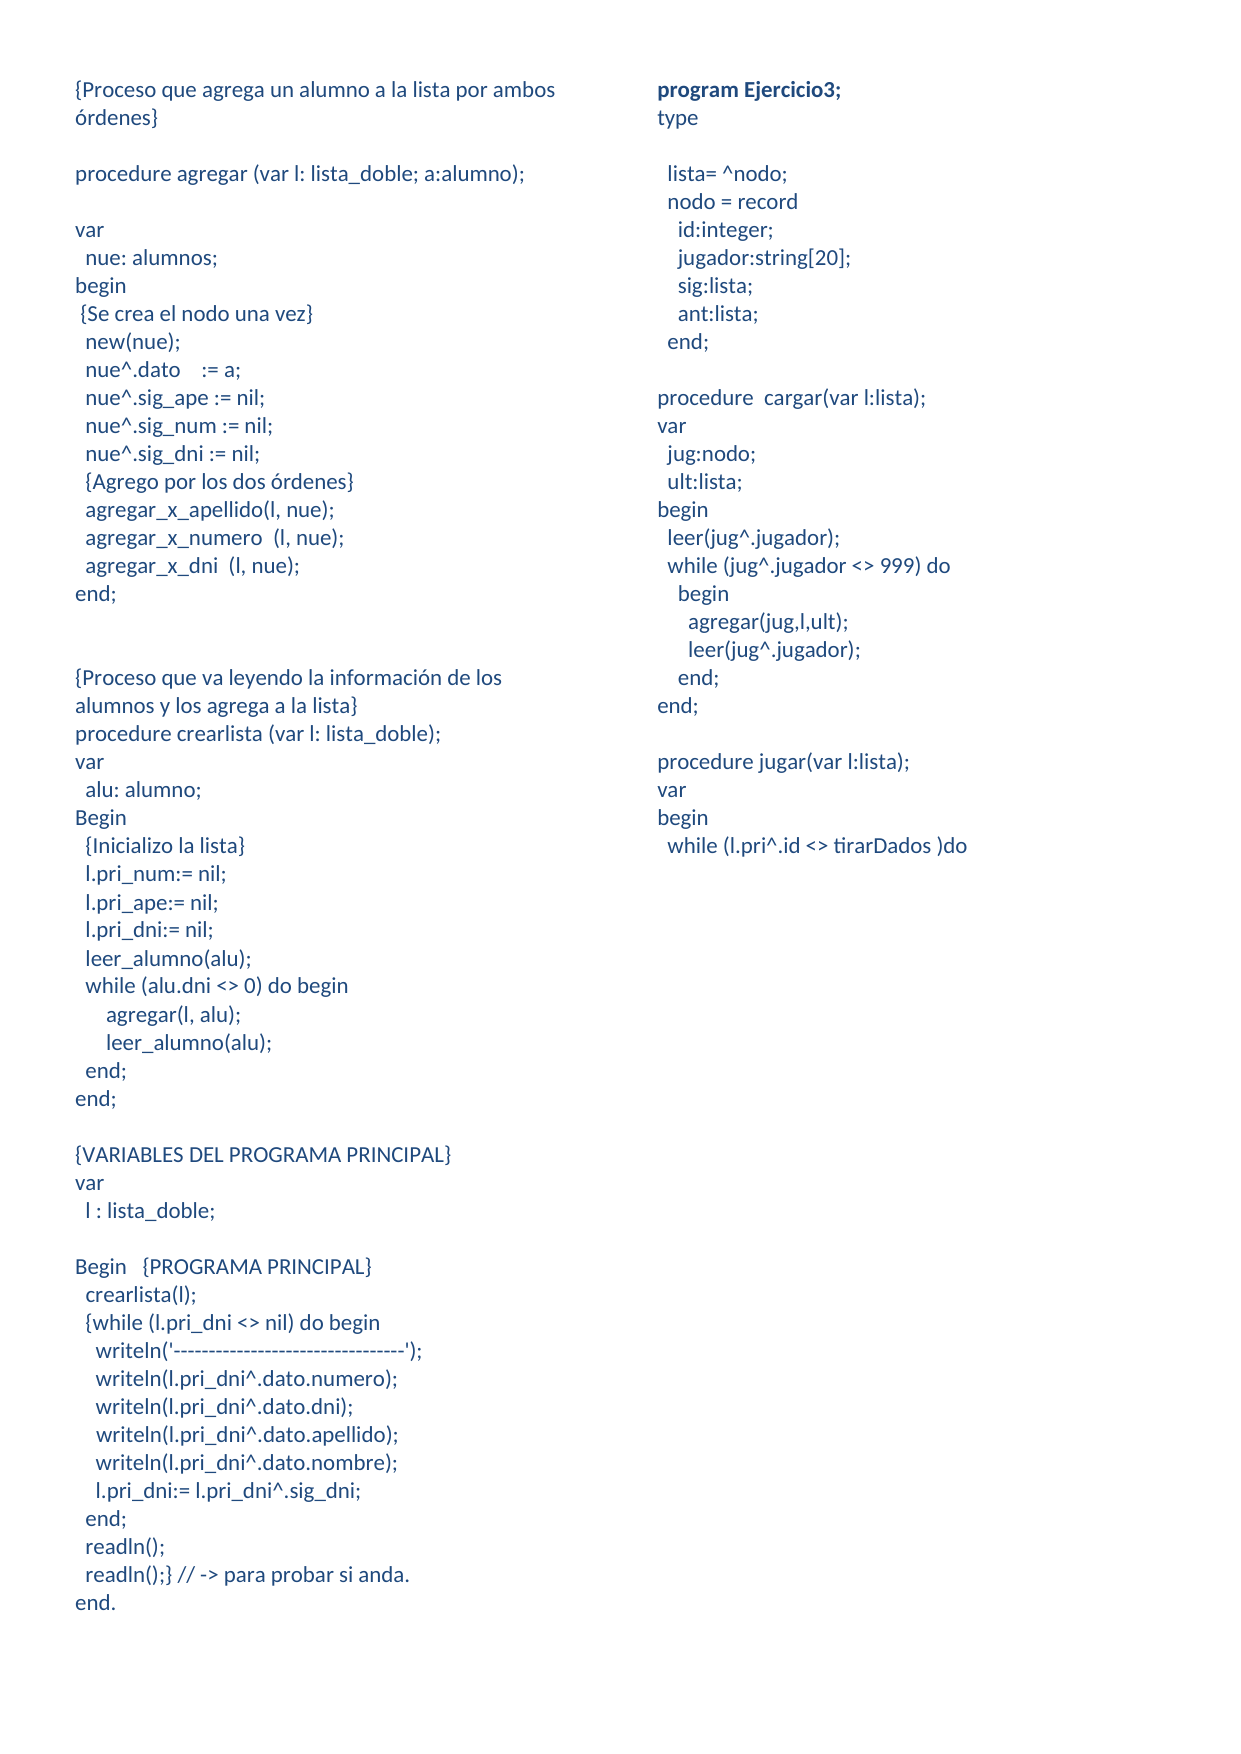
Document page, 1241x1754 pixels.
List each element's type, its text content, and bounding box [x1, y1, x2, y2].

text begin [75, 271, 583, 299]
text {while (l.pri_dni <> nil) do begin [75, 1308, 583, 1336]
text end; [75, 1504, 583, 1532]
text {VARIABLES DEL PROGRAMA PRINCIPAL} [75, 1140, 583, 1168]
text procedure jugar(var l:lista); [657, 747, 1165, 776]
text {Inicializo la lista} [75, 832, 583, 859]
text var [657, 776, 1165, 803]
text writeln('---------------------------------'); [75, 1336, 583, 1364]
text var [75, 215, 583, 243]
text procedure crearlista (var l: lista_doble); [75, 719, 583, 747]
text lista= ^nodo; [657, 159, 1165, 187]
text while (l.pri^.id <> tirarDados )do [657, 832, 1165, 859]
text {Agrego por los dos órdenes} [75, 467, 583, 495]
text l.pri_dni:= l.pri_dni^.sig_dni; [75, 1476, 583, 1504]
text nue: alumnos; [75, 243, 583, 271]
text writeln(l.pri_dni^.dato.numero); [75, 1364, 583, 1392]
text var [657, 411, 1165, 439]
text jugador:string[20]; [657, 243, 1165, 271]
text jug:nodo; [657, 439, 1165, 467]
text while (alu.dni <> 0) do begin [75, 972, 583, 1000]
text {Proceso que va leyendo la información de los alumnos y los agrega a la lista} [75, 663, 583, 719]
text leer_alumno(alu); [75, 1028, 583, 1056]
text Begin [75, 803, 583, 832]
text nodo = record [657, 187, 1165, 215]
text leer(jug^.jugador); [657, 523, 1165, 551]
text ant:lista; [657, 299, 1165, 327]
text writeln(l.pri_dni^.dato.nombre); [75, 1448, 583, 1476]
text while (jug^.jugador <> 999) do [657, 551, 1165, 579]
text id:integer; [657, 215, 1165, 243]
text writeln(l.pri_dni^.dato.dni); [75, 1392, 583, 1420]
text {Se crea el nodo una vez} [75, 299, 583, 327]
text begin [657, 803, 1165, 832]
text end; [657, 691, 1165, 719]
text end. [75, 1588, 583, 1616]
text var [75, 1168, 583, 1196]
text {Proceso que agrega un alumno a la lista por ambos órdenes} [75, 75, 583, 131]
text begin [657, 495, 1165, 523]
text l.pri_num:= nil; [75, 859, 583, 888]
text end; [75, 1056, 583, 1084]
text program Ejercicio3; [657, 75, 1165, 103]
text readln();} // -> para probar si anda. [75, 1560, 583, 1588]
text procedure agregar (var l: lista_doble; a:alumno); [75, 159, 583, 187]
text alu: alumno; [75, 776, 583, 803]
text new(nue); [75, 327, 583, 355]
text agregar_x_numero (l, nue); [75, 523, 583, 551]
text procedure cargar(var l:lista); [657, 383, 1165, 411]
text leer(jug^.jugador); [657, 635, 1165, 663]
text nue^.dato := a; [75, 355, 583, 383]
text agregar_x_dni (l, nue); [75, 551, 583, 579]
text begin [657, 579, 1165, 607]
text end; [75, 1084, 583, 1112]
text l.pri_ape:= nil; [75, 888, 583, 916]
text sig:lista; [657, 271, 1165, 299]
text nue^.sig_dni := nil; [75, 439, 583, 467]
text end; [657, 663, 1165, 691]
text leer_alumno(alu); [75, 944, 583, 972]
text writeln(l.pri_dni^.dato.apellido); [75, 1420, 583, 1448]
text Begin {PROGRAMA PRINCIPAL} [75, 1252, 583, 1280]
text l : lista_doble; [75, 1196, 583, 1224]
text nue^.sig_ape := nil; [75, 383, 583, 411]
text type [657, 103, 1165, 131]
text end; [75, 579, 583, 607]
text end; [657, 327, 1165, 355]
text agregar(jug,l,ult); [657, 607, 1165, 635]
text readln(); [75, 1532, 583, 1560]
text agregar_x_apellido(l, nue); [75, 495, 583, 523]
text agregar(l, alu); [75, 1000, 583, 1028]
text nue^.sig_num := nil; [75, 411, 583, 439]
text ult:lista; [657, 467, 1165, 495]
text l.pri_dni:= nil; [75, 916, 583, 944]
text var [75, 747, 583, 776]
text crearlista(l); [75, 1280, 583, 1308]
